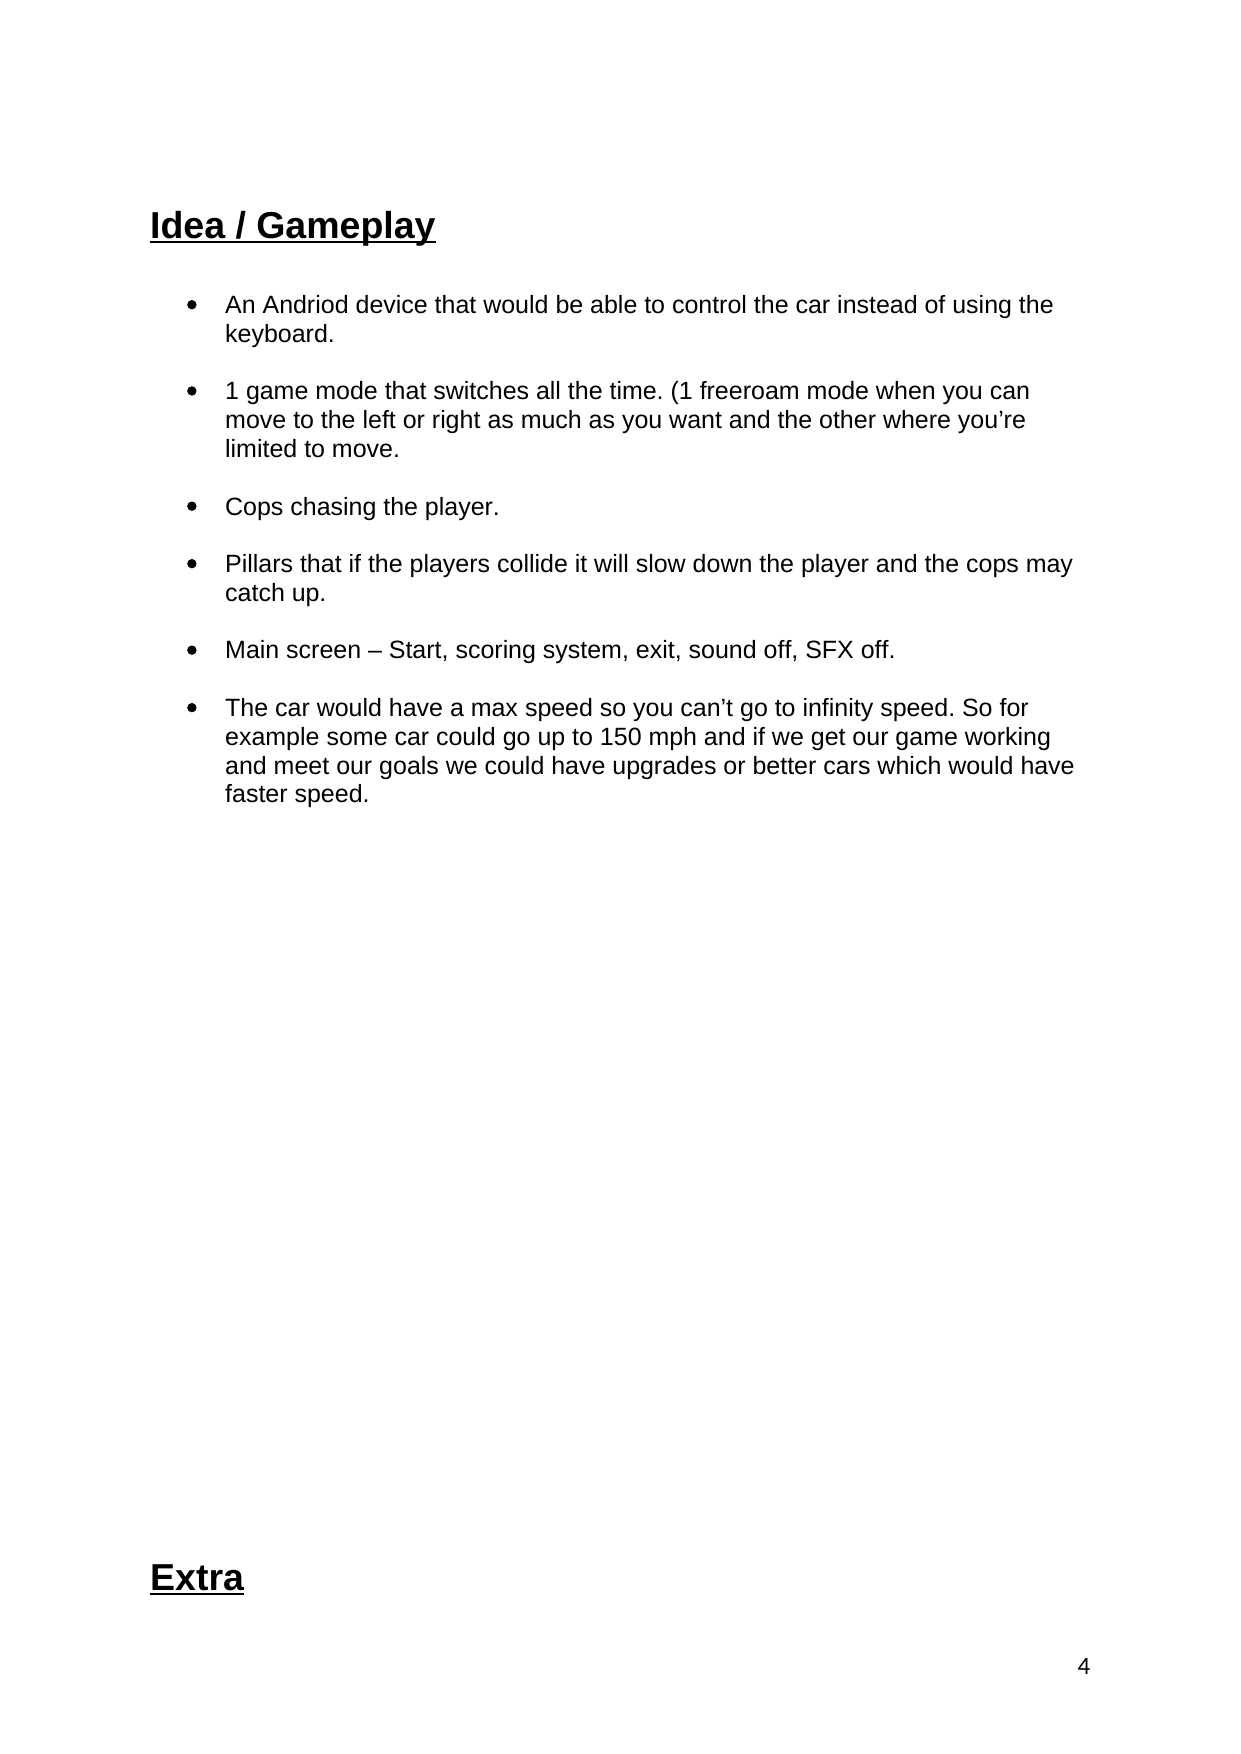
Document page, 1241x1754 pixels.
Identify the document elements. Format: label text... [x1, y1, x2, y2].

list Pillars that if the players collide it will slow down the player and the cops may catch up. [187, 549, 1090, 607]
text Extra [150, 1556, 1090, 1599]
text Idea / Gameplay [150, 204, 1090, 247]
list The car would have a max speed so you can’t go to infinity speed. So for example some car could go up to 150 mph and if we get our game working and meet our goals we could have upgrades or better cars which would have faster speed. [187, 693, 1090, 808]
list 1 game mode that switches all the time. (1 freeroam mode when you can move to the left or right as much as you want and the other where you’re limited to move. [187, 376, 1090, 463]
list An Andriod device that would be able to control the car instead of using the keyboard. [187, 290, 1090, 348]
list Main screen – Start, scoring system, exit, sound off, SFX off. [187, 635, 1090, 664]
list Cops chasing the player. [187, 491, 1090, 520]
